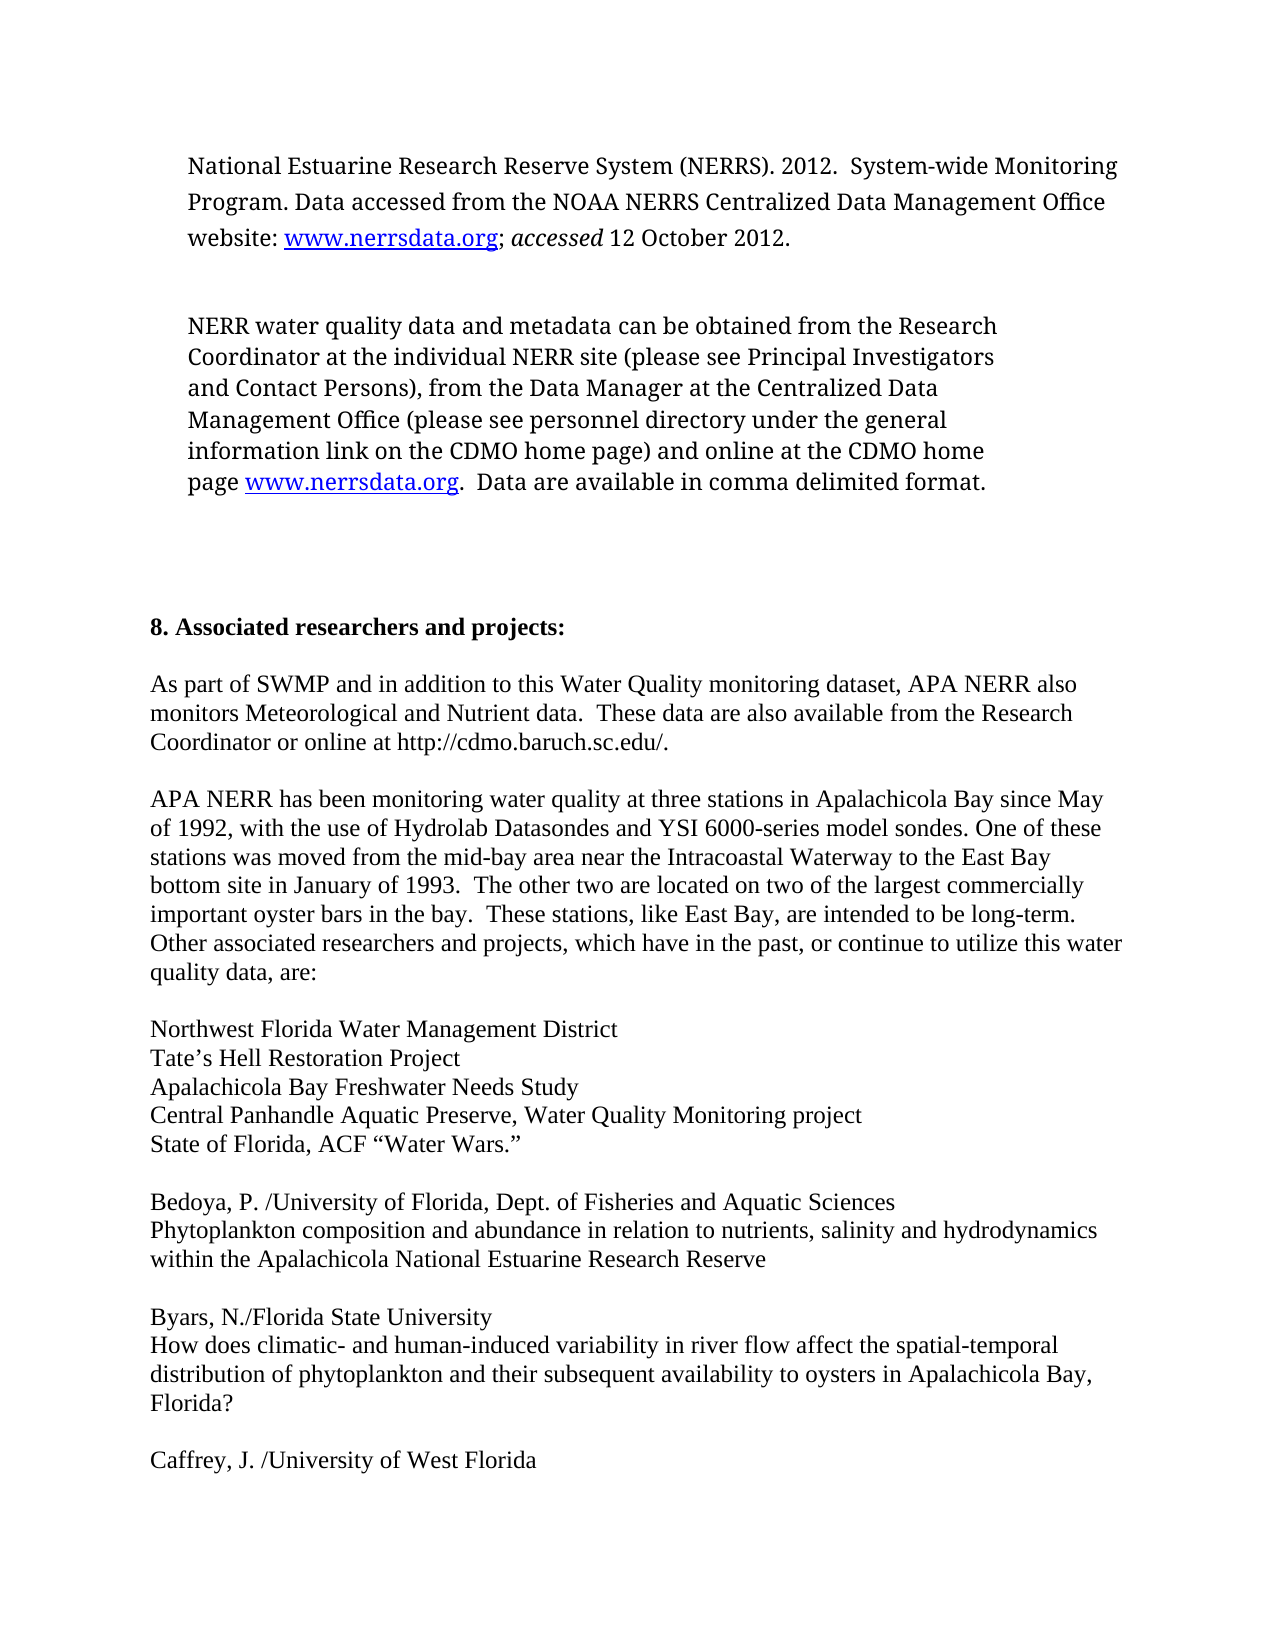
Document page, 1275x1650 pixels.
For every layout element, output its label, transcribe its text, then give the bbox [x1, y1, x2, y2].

text NERR water quality data and metadata can be obtained from the Research Coordinator at the individual NERR site (please see Principal Investigators and Contact Persons), from the Data Manager at the Centralized Data Management Office (please see personnel directory under the general information link on the CDMO home page) and online at the CDMO home page www.nerrsdata.org. Data are available in comma delimited format. [187, 310, 1031, 497]
text As part of SWMP and in addition to this Water Quality monitoring dataset, APA NERR also monitors Meteorological and Nutrient data. These data are also available from the Research Coordinator or online at http://cdmo.baruch.sc.edu/. [150, 669, 1125, 755]
text Freshwater Needs Study [150, 1072, 1125, 1100]
text Caffrey, J. / [150, 1445, 1125, 1474]
text 8. Associated researchers and projects: [150, 612, 1125, 640]
text Northwest Florida Water Management District [150, 1014, 1125, 1043]
text APA NERR has been monitoring water quality at three stations in Apalachicola Bay since May of 1992, with the use of Hydrolab Datasondes and YSI 6000-series model sondes. One of these stations was moved from the mid-bay area near the Intracoastal Waterway to the bottom site in January of 1993. The other two are located on two of the largest commercially important oyster bars in the bay. These stations, like , are intended to be long-term. Other associated researchers and projects, which have in the past, or continue to utilize this water quality data, are: [150, 784, 1125, 985]
text Tate’s Hell Restoration Project [150, 1043, 1125, 1072]
text State of Florida, ACF “Water Wars.” [150, 1129, 1125, 1158]
text Central Panhandle Aquatic Preserve, Water Quality Monitoring project [150, 1100, 1125, 1129]
text Byars, N./Florida State University [150, 1302, 1125, 1330]
text National Estuarine Research Reserve System (NERRS). 2012. System-wide Monitoring Program. Data accessed from the NOAA NERRS Centralized Data Management Office website: www.nerrsdata.org; accessed 12 October 2012. [187, 150, 1125, 253]
text How does climatic- and human-induced variability in river flow affect the spatial-temporal distribution of phytoplankton and their subsequent availability to oysters in Apalachicola Bay, Florida? [150, 1330, 1125, 1417]
text Bedoya, P. /University of Florida, Dept. of Fisheries and Aquatic Sciences [150, 1187, 1125, 1215]
text Phytoplankton composition and abundance in relation to nutrients, salinity and hydrodynamics within the Apalachicola National Estuarine Research Reserve [150, 1215, 1125, 1273]
